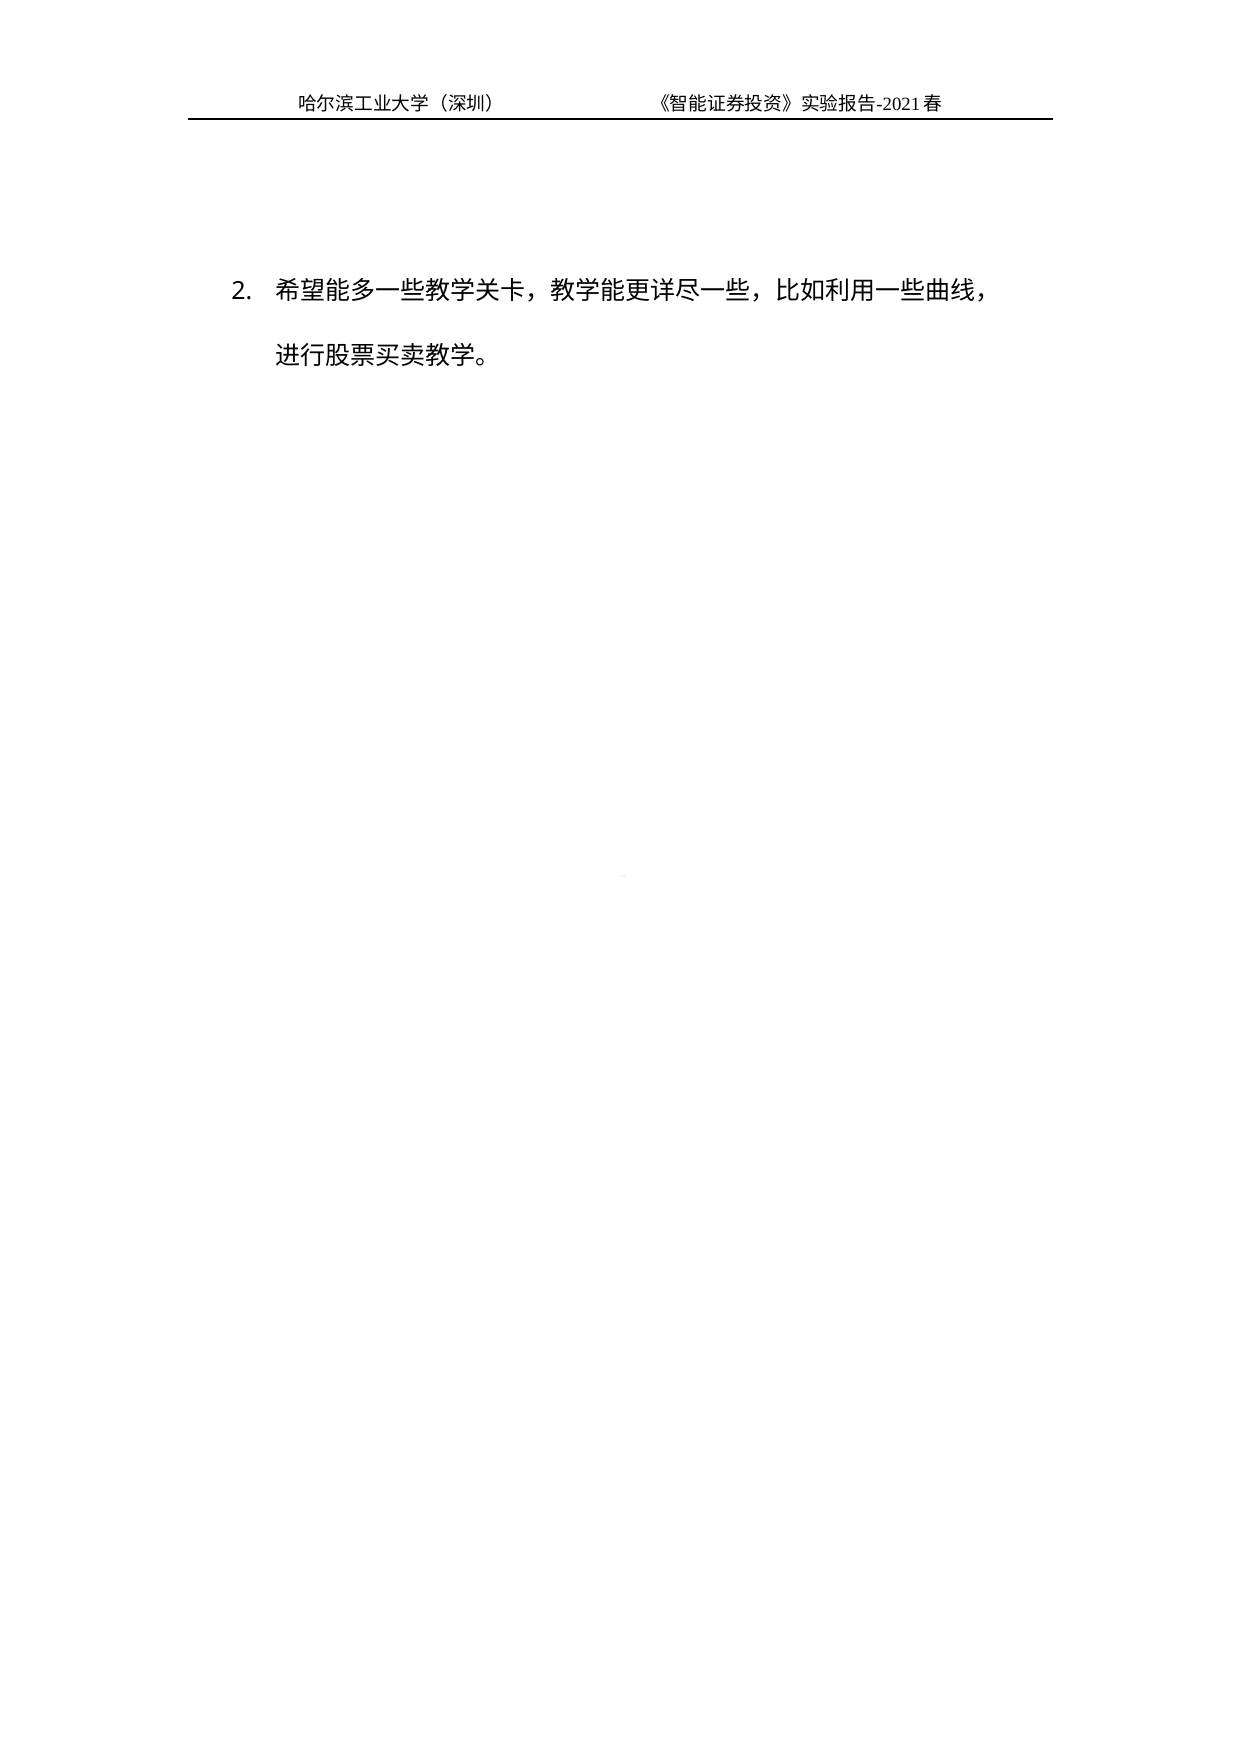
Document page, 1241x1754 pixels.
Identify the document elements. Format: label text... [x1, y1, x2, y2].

list 希望能多一些教学关卡，教学能更详尽一些，比如利用一些曲线，进行股票买卖教学。 [231, 256, 1007, 386]
